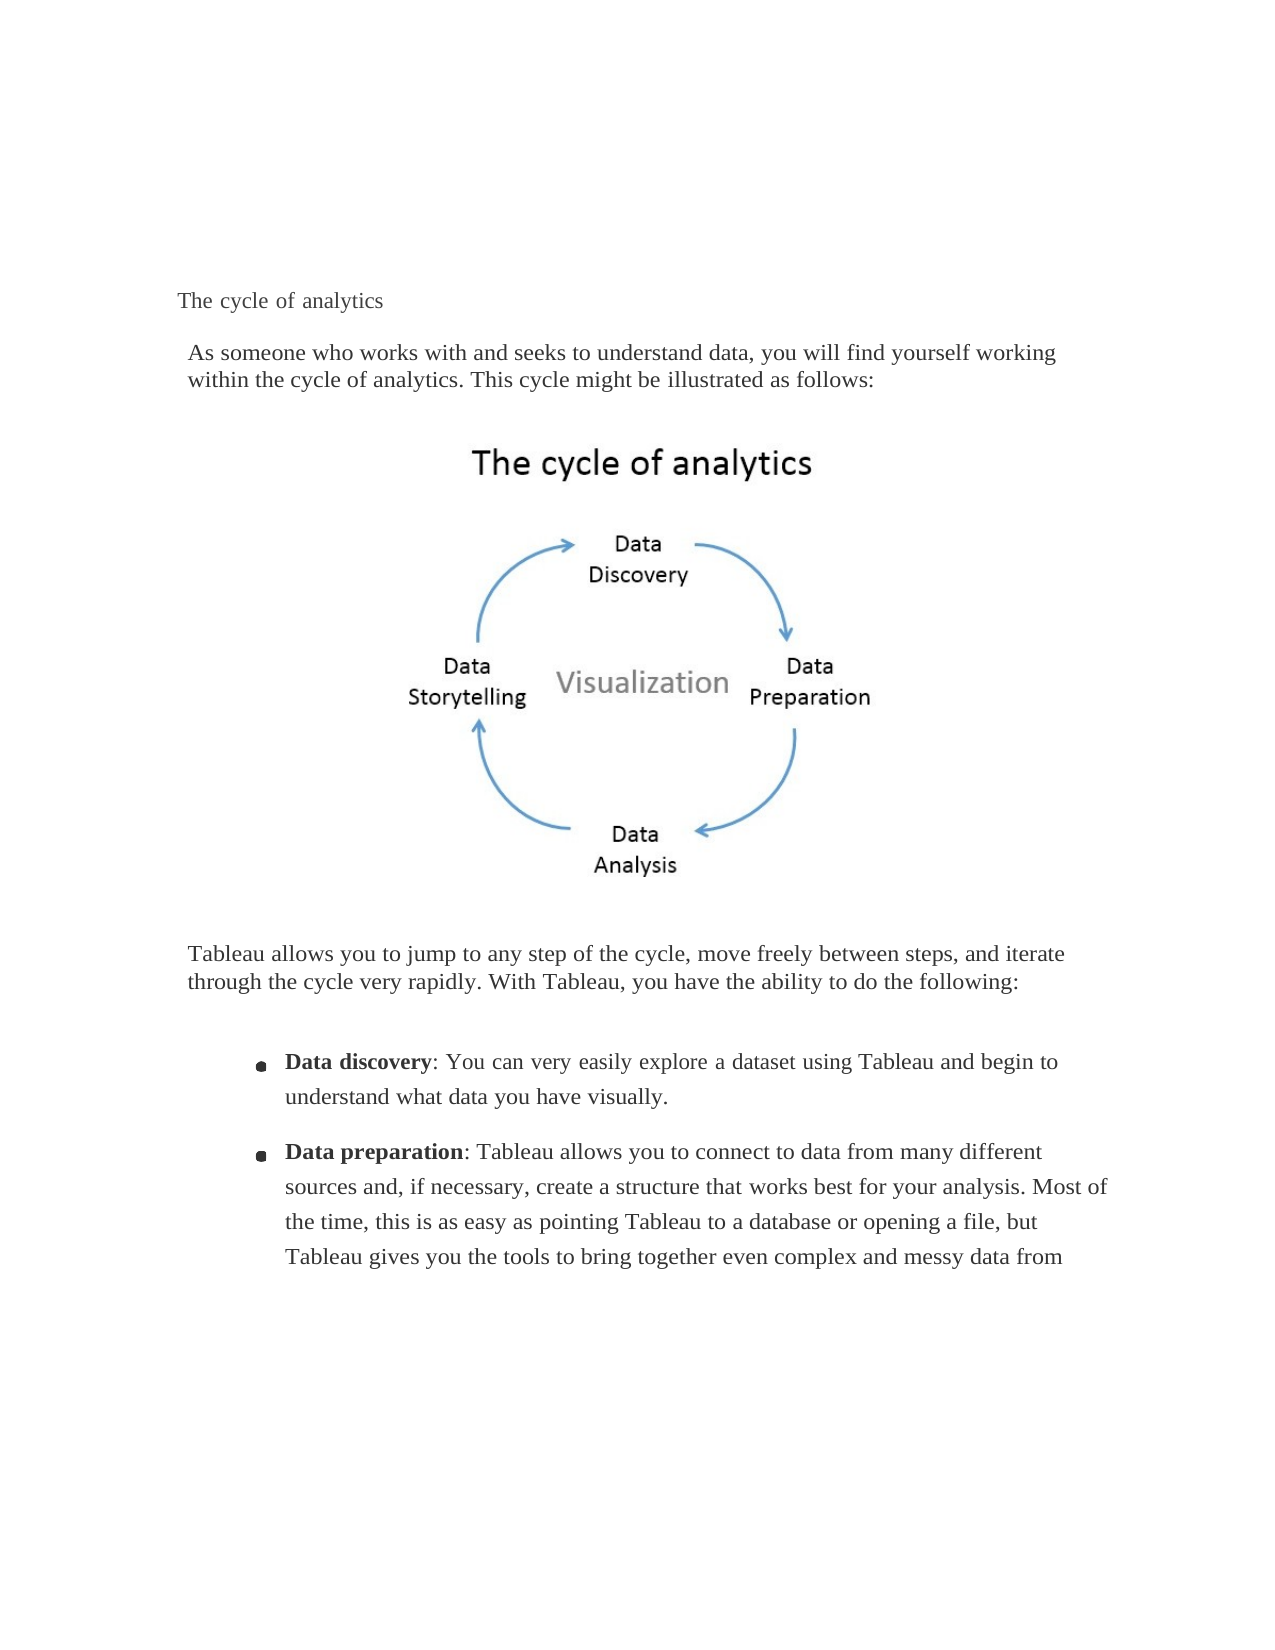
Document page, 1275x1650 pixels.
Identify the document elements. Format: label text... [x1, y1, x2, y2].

text Data preparation: Tableau allows you to connect to data from many different sources and, if necessary, create a structure that works best for your analysis. Most of the time, this is as easy as pointing Tableau to a database or opening a file, but Tableau gives you the tools to bring together even complex and messy data from [285, 1138, 1112, 1269]
text As someone who works with and seeks to understand data, you will find yourself working within the cycle of analytics. This cycle might be illustrated as follows: [187, 338, 1112, 393]
picture [255, 1061, 267, 1072]
picture [255, 1151, 267, 1162]
subtitle The cycle of analytics [177, 287, 1112, 313]
picture [408, 443, 877, 877]
text Tableau allows you to jump to any step of the cycle, move freely between steps, and iterate through the cycle very rapidly. With Tableau, you have the ability to do the following: [187, 940, 1074, 994]
text Data discovery: You can very easily explore a dataset using Tableau and begin to understand what data you have visually. [285, 1048, 1074, 1110]
